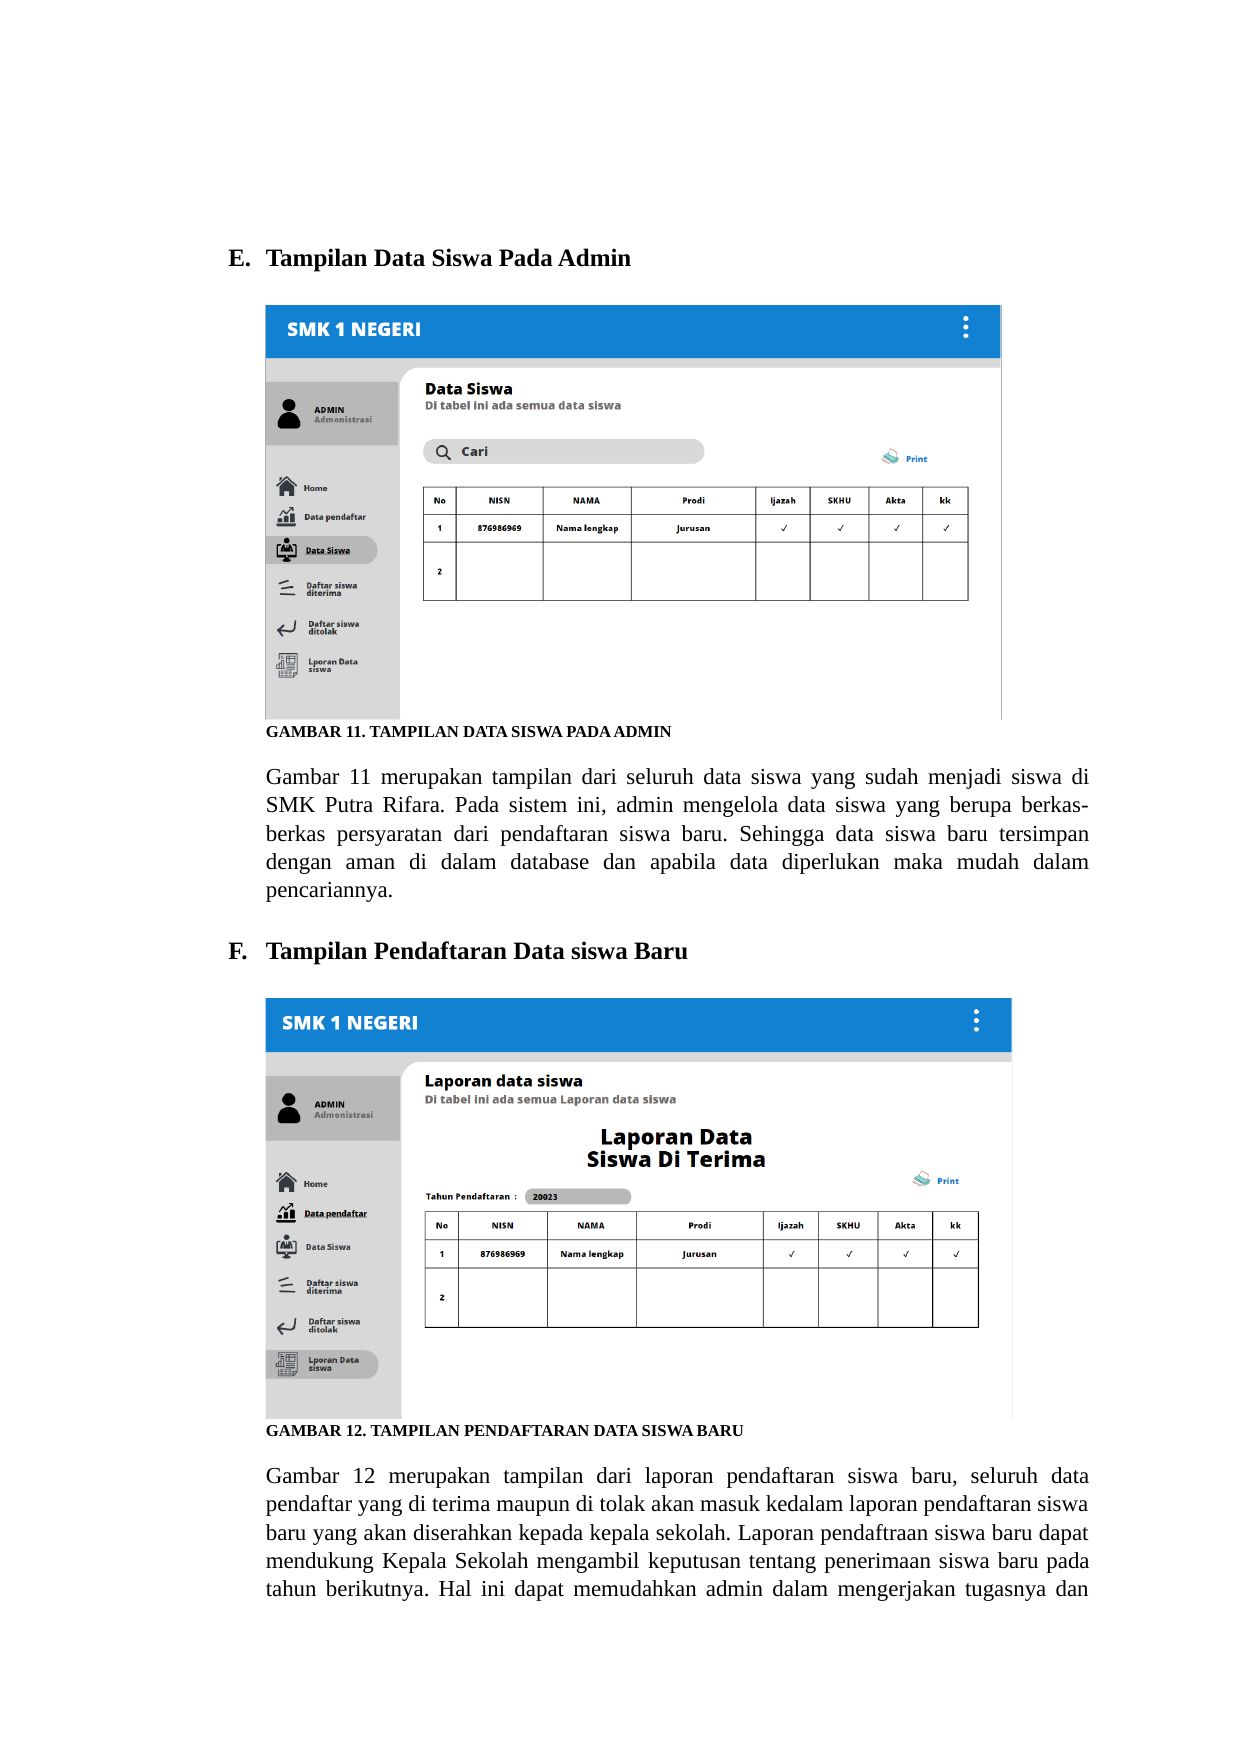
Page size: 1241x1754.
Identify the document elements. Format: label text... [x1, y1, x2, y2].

picture [265, 998, 1013, 1419]
list GAMBAR 12. TAMPILAN PENDAFTARAN DATA SISWA BARU [266, 1420, 1090, 1439]
list GAMBAR 11. TAMPILAN DATA SISWA PADA ADMIN [266, 722, 1090, 741]
list Tampilan Pendaftaran Data siswa Baru [228, 936, 1090, 965]
list Tampilan Data Siswa Pada Admin [228, 243, 1090, 272]
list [266, 1462, 1090, 1602]
picture [265, 305, 1002, 720]
list Gambar 11 merupakan tampilan dari seluruh data siswa yang sudah menjadi siswa di SMK Putra Rifara. Pada sistem ini, admin mengelola data siswa yang berupa berkas-berkas persyaratan dari pendaftaran siswa baru. Sehingga data siswa baru tersimpan dengan aman di dalam database dan apabila data diperlukan maka mudah dalam pencariannya. [266, 763, 1090, 903]
